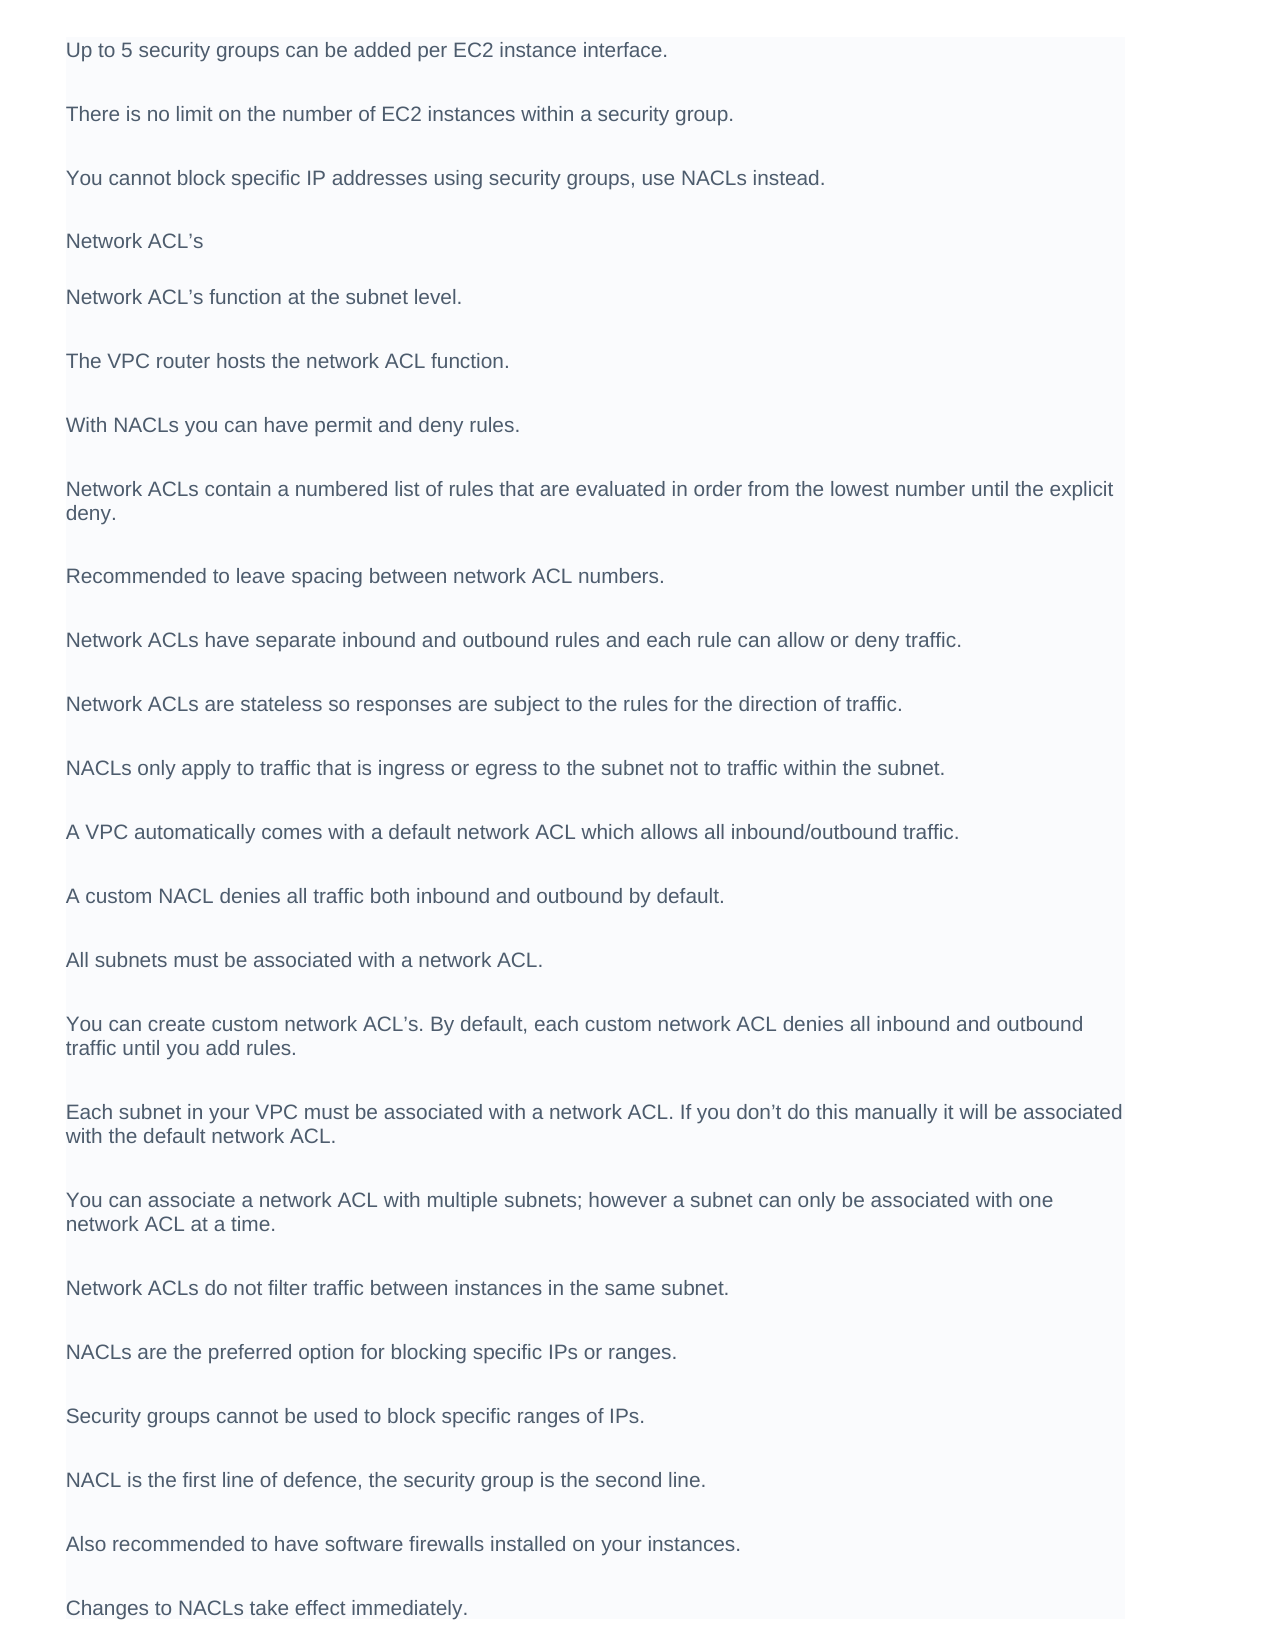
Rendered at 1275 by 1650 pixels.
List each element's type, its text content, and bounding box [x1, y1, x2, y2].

text NACLs are the preferred option for blocking specific IPs or ranges. [66, 1340, 1125, 1364]
text With NACLs you can have permit and deny rules. [66, 412, 1125, 436]
text Recommended to leave spacing between network ACL numbers. [66, 564, 1125, 588]
text A VPC automatically comes with a default network ACL which allows all inbound/outbound traffic. [66, 820, 1125, 844]
text Each subnet in your VPC must be associated with a network ACL. If you don’t do this manually it will be associated with the default network ACL. [66, 1100, 1125, 1148]
text All subnets must be associated with a network ACL. [66, 948, 1125, 972]
text Network ACLs do not filter traffic between instances in the same subnet. [66, 1276, 1125, 1300]
text There is no limit on the number of EC2 instances within a security group. [66, 101, 1125, 125]
text You can create custom network ACL’s. By default, each custom network ACL denies all inbound and outbound traffic until you add rules. [66, 1012, 1125, 1060]
text Network ACL’s [66, 229, 1125, 253]
text Network ACLs contain a numbered list of rules that are evaluated in order from the lowest number until the explicit deny. [66, 476, 1125, 524]
text Up to 5 security groups can be added per EC2 instance interface. [66, 37, 1125, 61]
text The VPC router hosts the network ACL function. [66, 348, 1125, 372]
text You can associate a network ACL with multiple subnets; however a subnet can only be associated with one network ACL at a time. [66, 1188, 1125, 1236]
text Network ACLs have separate inbound and outbound rules and each rule can allow or deny traffic. [66, 628, 1125, 652]
text You cannot block specific IP addresses using security groups, use NACLs instead. [66, 165, 1125, 189]
text Also recommended to have software firewalls installed on your instances. [66, 1532, 1125, 1556]
text NACLs only apply to traffic that is ingress or egress to the subnet not to traffic within the subnet. [66, 756, 1125, 780]
text A custom NACL denies all traffic both inbound and outbound by default. [66, 884, 1125, 908]
text Security groups cannot be used to block specific ranges of IPs. [66, 1404, 1125, 1428]
text NACL is the first line of defence, the security group is the second line. [66, 1468, 1125, 1492]
text Network ACLs are stateless so responses are subject to the rules for the direction of traffic. [66, 692, 1125, 716]
text Network ACL’s function at the subnet level. [66, 284, 1125, 308]
text Changes to NACLs take effect immediately. [66, 1596, 1125, 1619]
